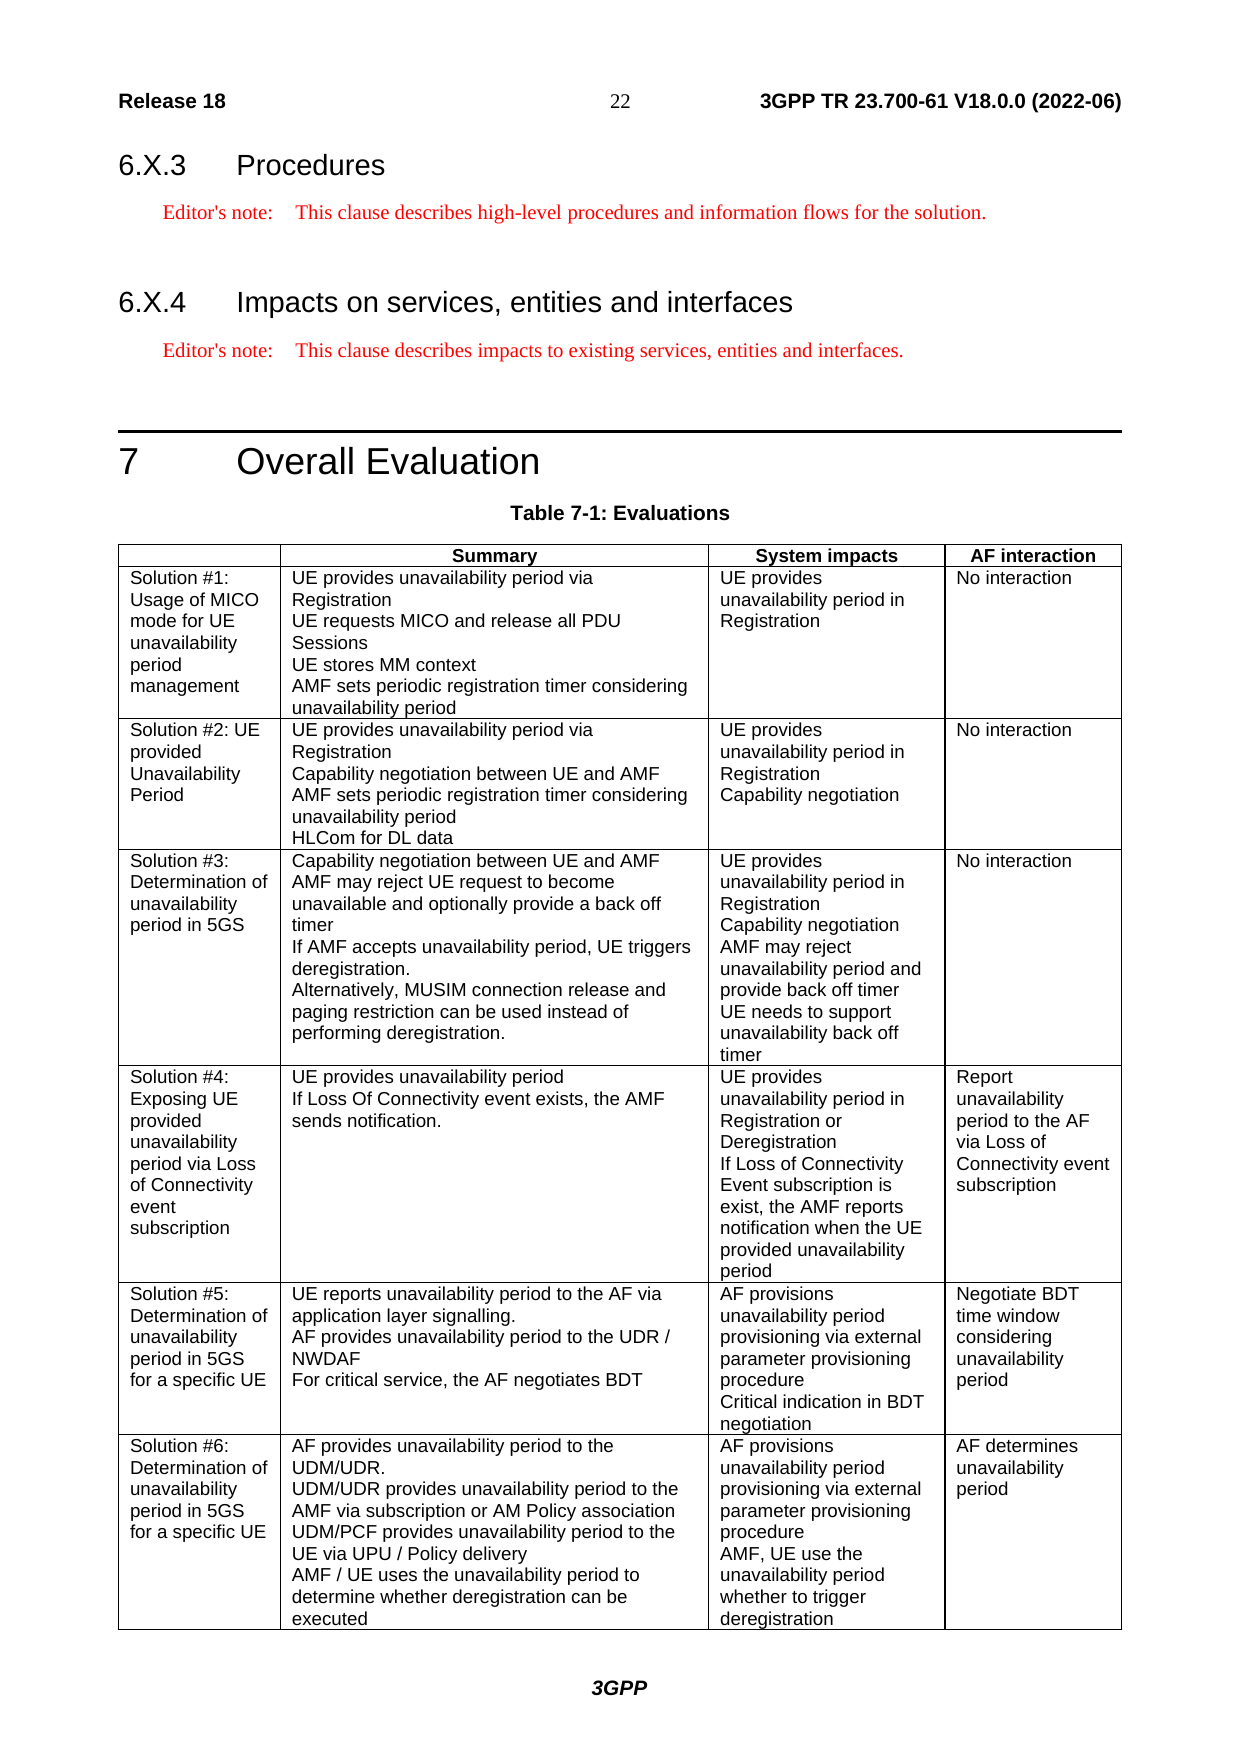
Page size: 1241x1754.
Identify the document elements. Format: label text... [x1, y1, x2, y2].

table_cell Solution #1: Usage of MICO mode for UE unavailability period management [119, 567, 280, 718]
table_cell Report unavailability period to the AF via Loss of Connectivity event subscription [946, 1066, 1121, 1282]
table_header Summary [281, 545, 708, 566]
table_cell No interaction [946, 567, 1121, 718]
text Table 7-1: Evaluations [118, 501, 1122, 525]
table_cell UE provides unavailability period in Registration Capability negotiation AMF may reject unavailability period and provide back off timer UE needs to support unavailability back off timer [709, 850, 944, 1065]
text Editor's note: This clause describes high-level procedures and information flows for the solution. [162, 200, 1122, 224]
table_cell AF provisions unavailability period provisioning via external parameter provisioning procedure AMF, UE use the unavailability period whether to trigger deregistration [709, 1435, 944, 1629]
text Editor's note: This clause describes impacts to existing services, entities and interfaces. [162, 338, 1122, 362]
table_cell UE provides unavailability period in Registration [709, 567, 944, 718]
table_cell AF determines unavailability period [946, 1435, 1121, 1629]
subtitle 6.X.4 Impacts on services, entities and interfaces [118, 285, 1122, 319]
table_cell AF provisions unavailability period provisioning via external parameter provisioning procedure Critical indication in BDT negotiation [709, 1283, 944, 1434]
table_header AF interaction [946, 545, 1121, 566]
table_cell Solution #4: Exposing UE provided unavailability period via Loss of Connectivity event subscription [119, 1066, 280, 1282]
table_cell Solution #2: UE provided Unavailability Period [119, 719, 280, 848]
subtitle 6.X.3 Procedures [118, 147, 1122, 181]
table_cell UE reports unavailability period to the AF via application layer signalling. AF provides unavailability period to the UDR / NWDAF For critical service, the AF negotiates BDT [281, 1283, 708, 1434]
table_cell No interaction [946, 850, 1121, 1065]
table_cell UE provides unavailability period If Loss Of Connectivity event exists, the AMF sends notification. [281, 1066, 708, 1282]
subtitle 7 Overall Evaluation [118, 433, 1122, 482]
table_cell UE provides unavailability period in Registration Capability negotiation [709, 719, 944, 848]
table_cell Negotiate BDT time window considering unavailability period [946, 1283, 1121, 1434]
table_cell UE provides unavailability period in Registration or Deregistration If Loss of Connectivity Event subscription is exist, the AMF reports notification when the UE provided unavailability period [709, 1066, 944, 1282]
table_header System impacts [709, 545, 944, 566]
table_header [119, 545, 280, 566]
table_cell Solution #6: Determination of unavailability period in 5GS for a specific UE [119, 1435, 280, 1629]
table_cell UE provides unavailability period via Registration UE requests MICO and release all PDU Sessions UE stores MM context AMF sets periodic registration timer considering unavailability period [281, 567, 708, 718]
table_cell No interaction [946, 719, 1121, 848]
table_cell Solution #3: Determination of unavailability period in 5GS [119, 850, 280, 1065]
table_cell AF provides unavailability period to the UDM/UDR. UDM/UDR provides unavailability period to the AMF via subscription or AM Policy association UDM/PCF provides unavailability period to the UE via UPU / Policy delivery AMF / UE uses the unavailability period to determine whether deregistration can be executed [281, 1435, 708, 1629]
table_cell UE provides unavailability period via Registration Capability negotiation between UE and AMF AMF sets periodic registration timer considering unavailability period HLCom for DL data [281, 719, 708, 848]
table_cell Capability negotiation between UE and AMF AMF may reject UE request to become unavailable and optionally provide a back off timer If AMF accepts unavailability period, UE triggers deregistration. Alternatively, MUSIM connection release and paging restriction can be used instead of performing deregistration. [281, 850, 708, 1065]
table_cell Solution #5: Determination of unavailability period in 5GS for a specific UE [119, 1283, 280, 1434]
